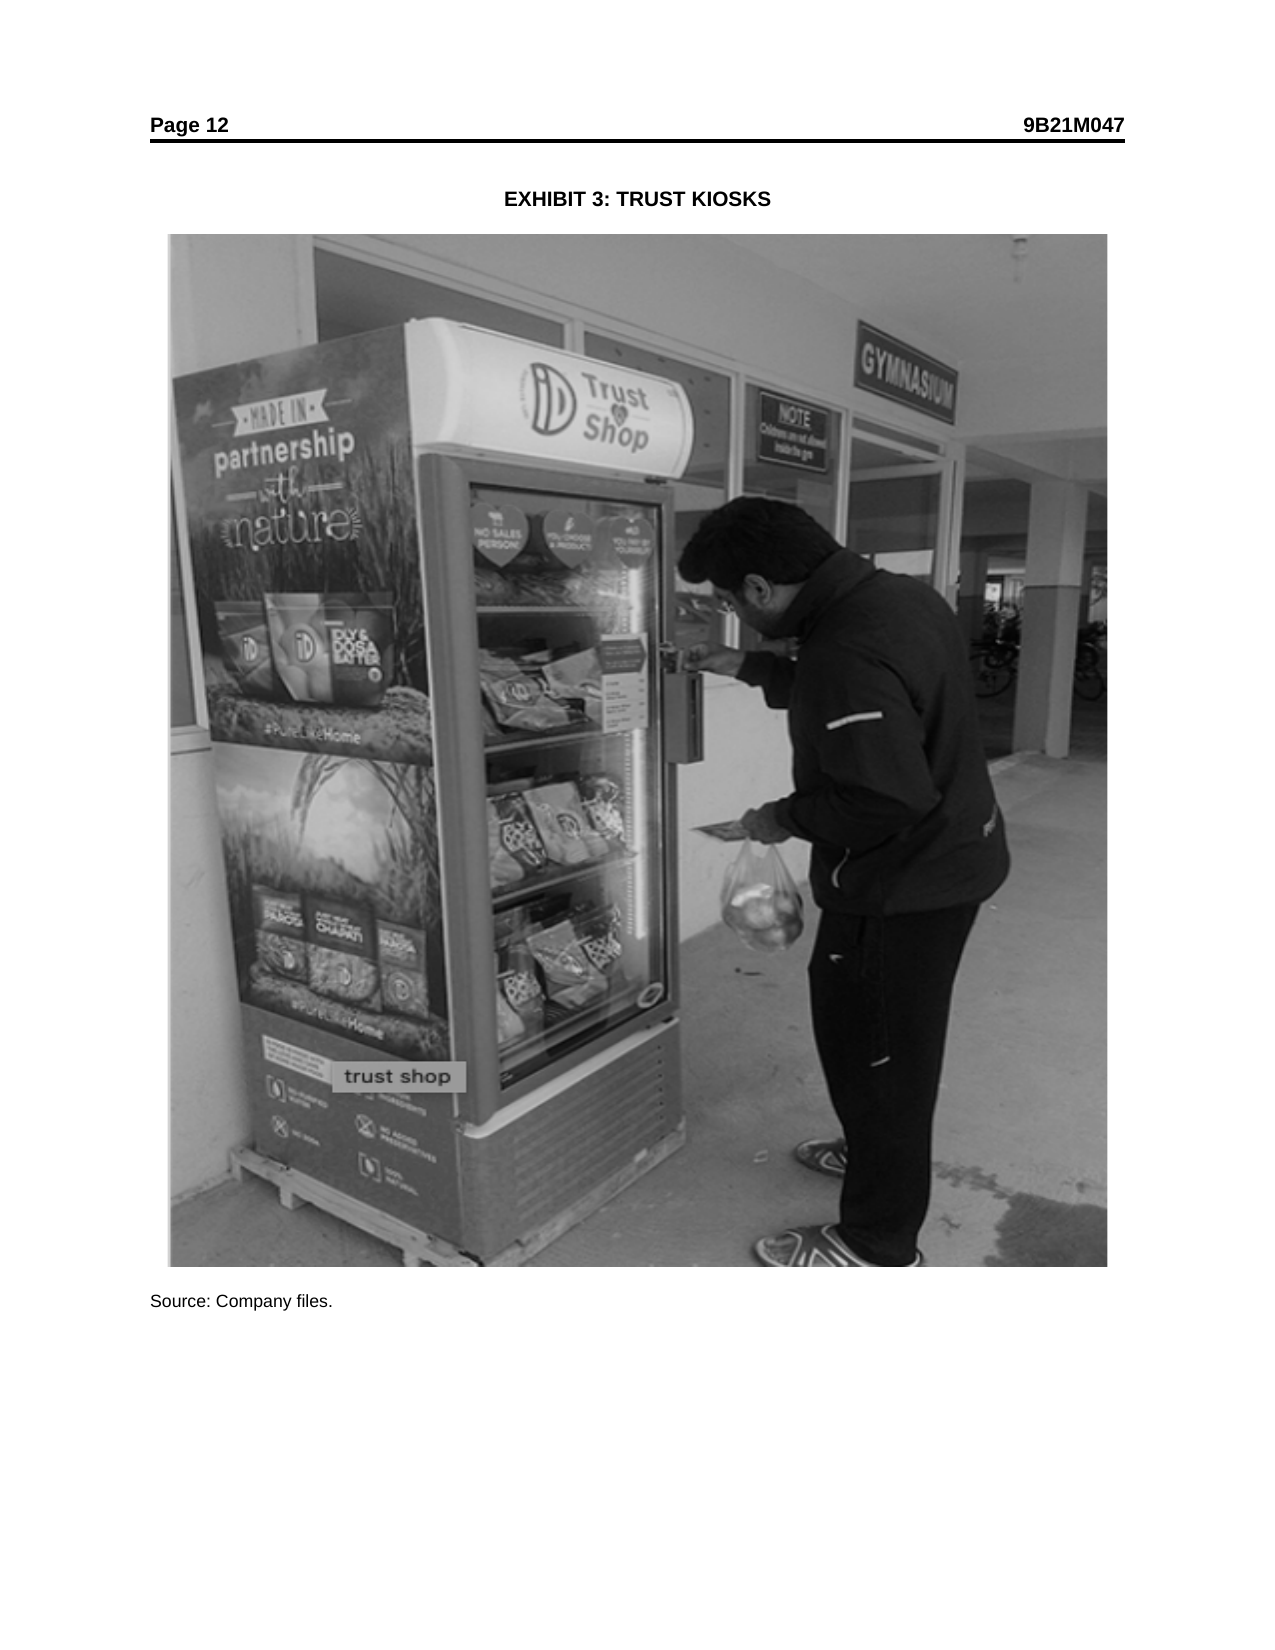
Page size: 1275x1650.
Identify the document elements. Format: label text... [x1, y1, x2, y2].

text Source: Company files. [150, 1291, 1125, 1311]
subtitle EXHIBIT 3: TRUST KIOSKS [150, 186, 1125, 210]
